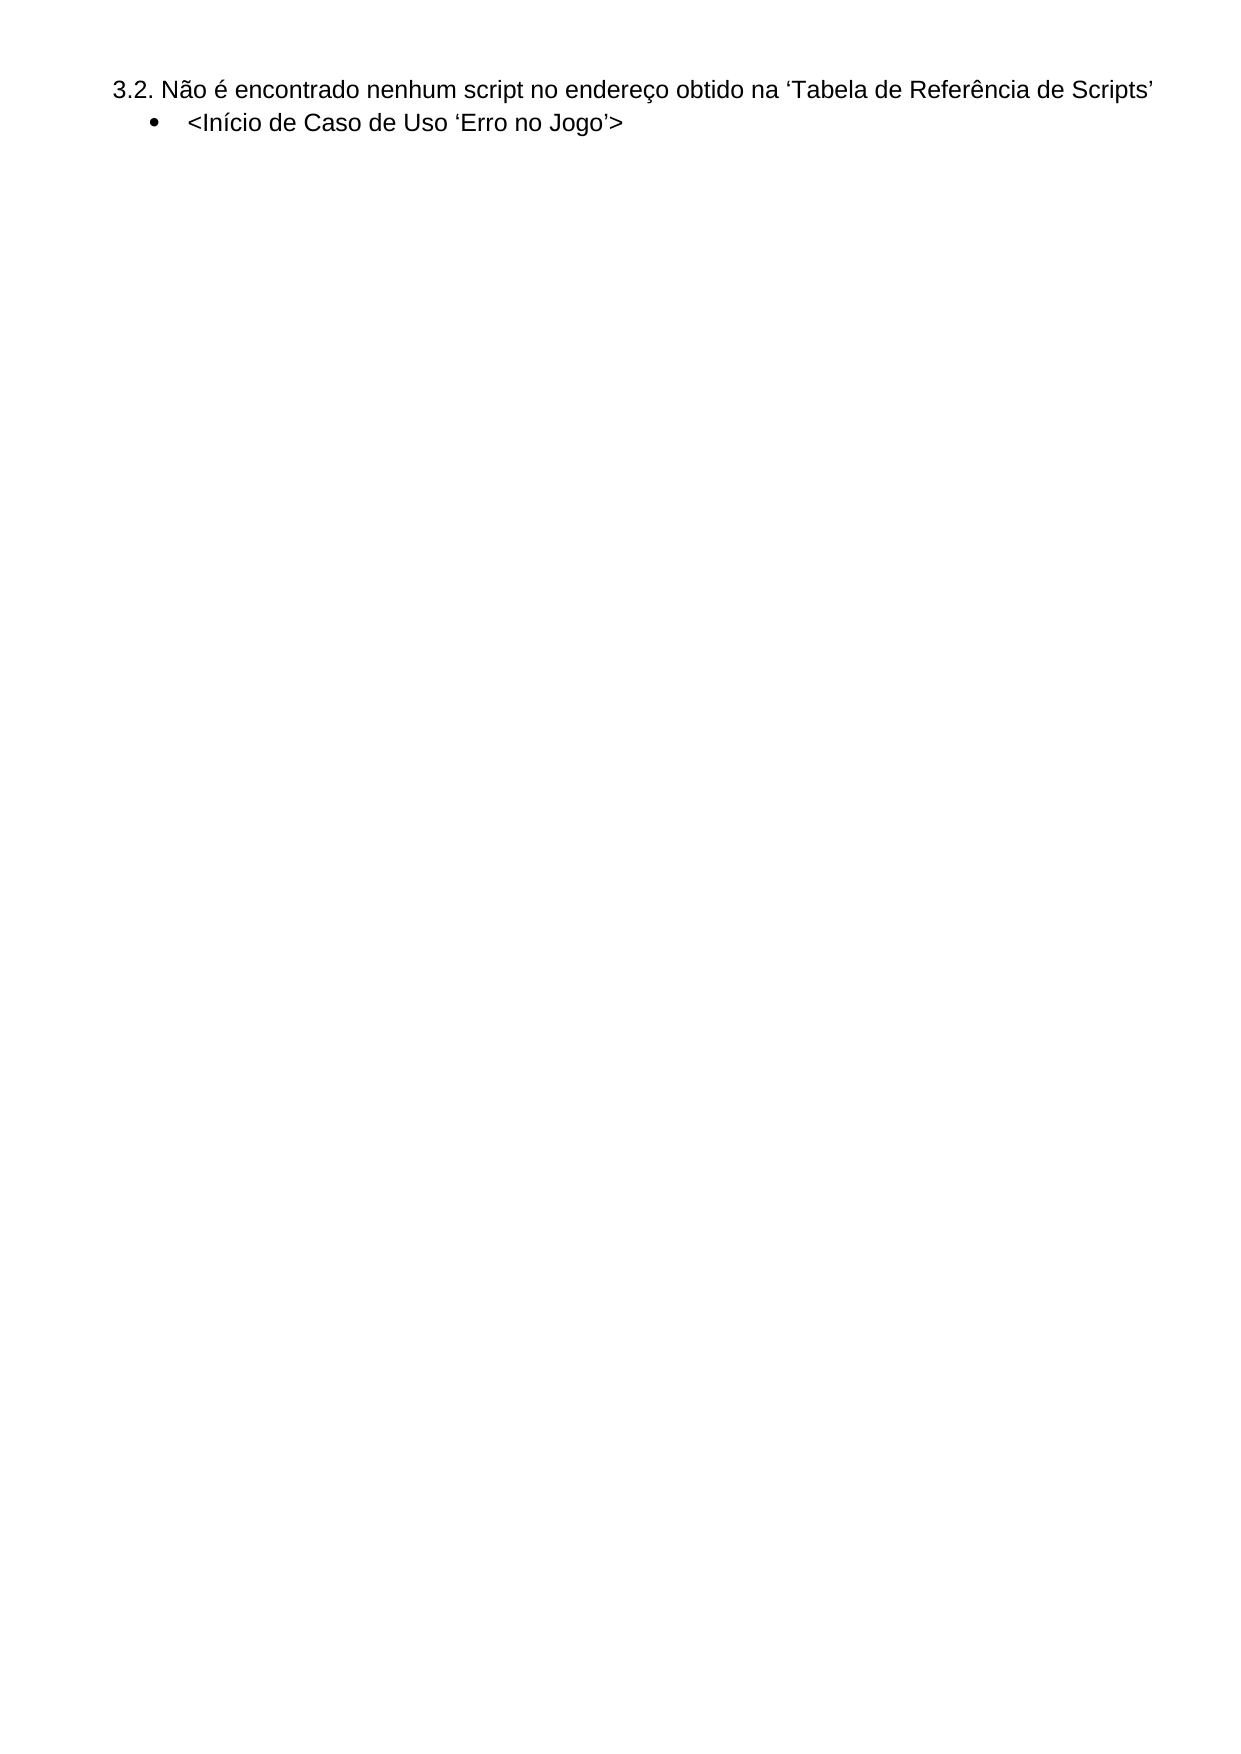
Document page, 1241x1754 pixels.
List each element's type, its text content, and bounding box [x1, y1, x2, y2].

text 3.2. Não é encontrado nenhum script no endereço obtido na ‘Tabela de Referência de Scripts’ [112, 75, 1165, 104]
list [150, 108, 1165, 137]
